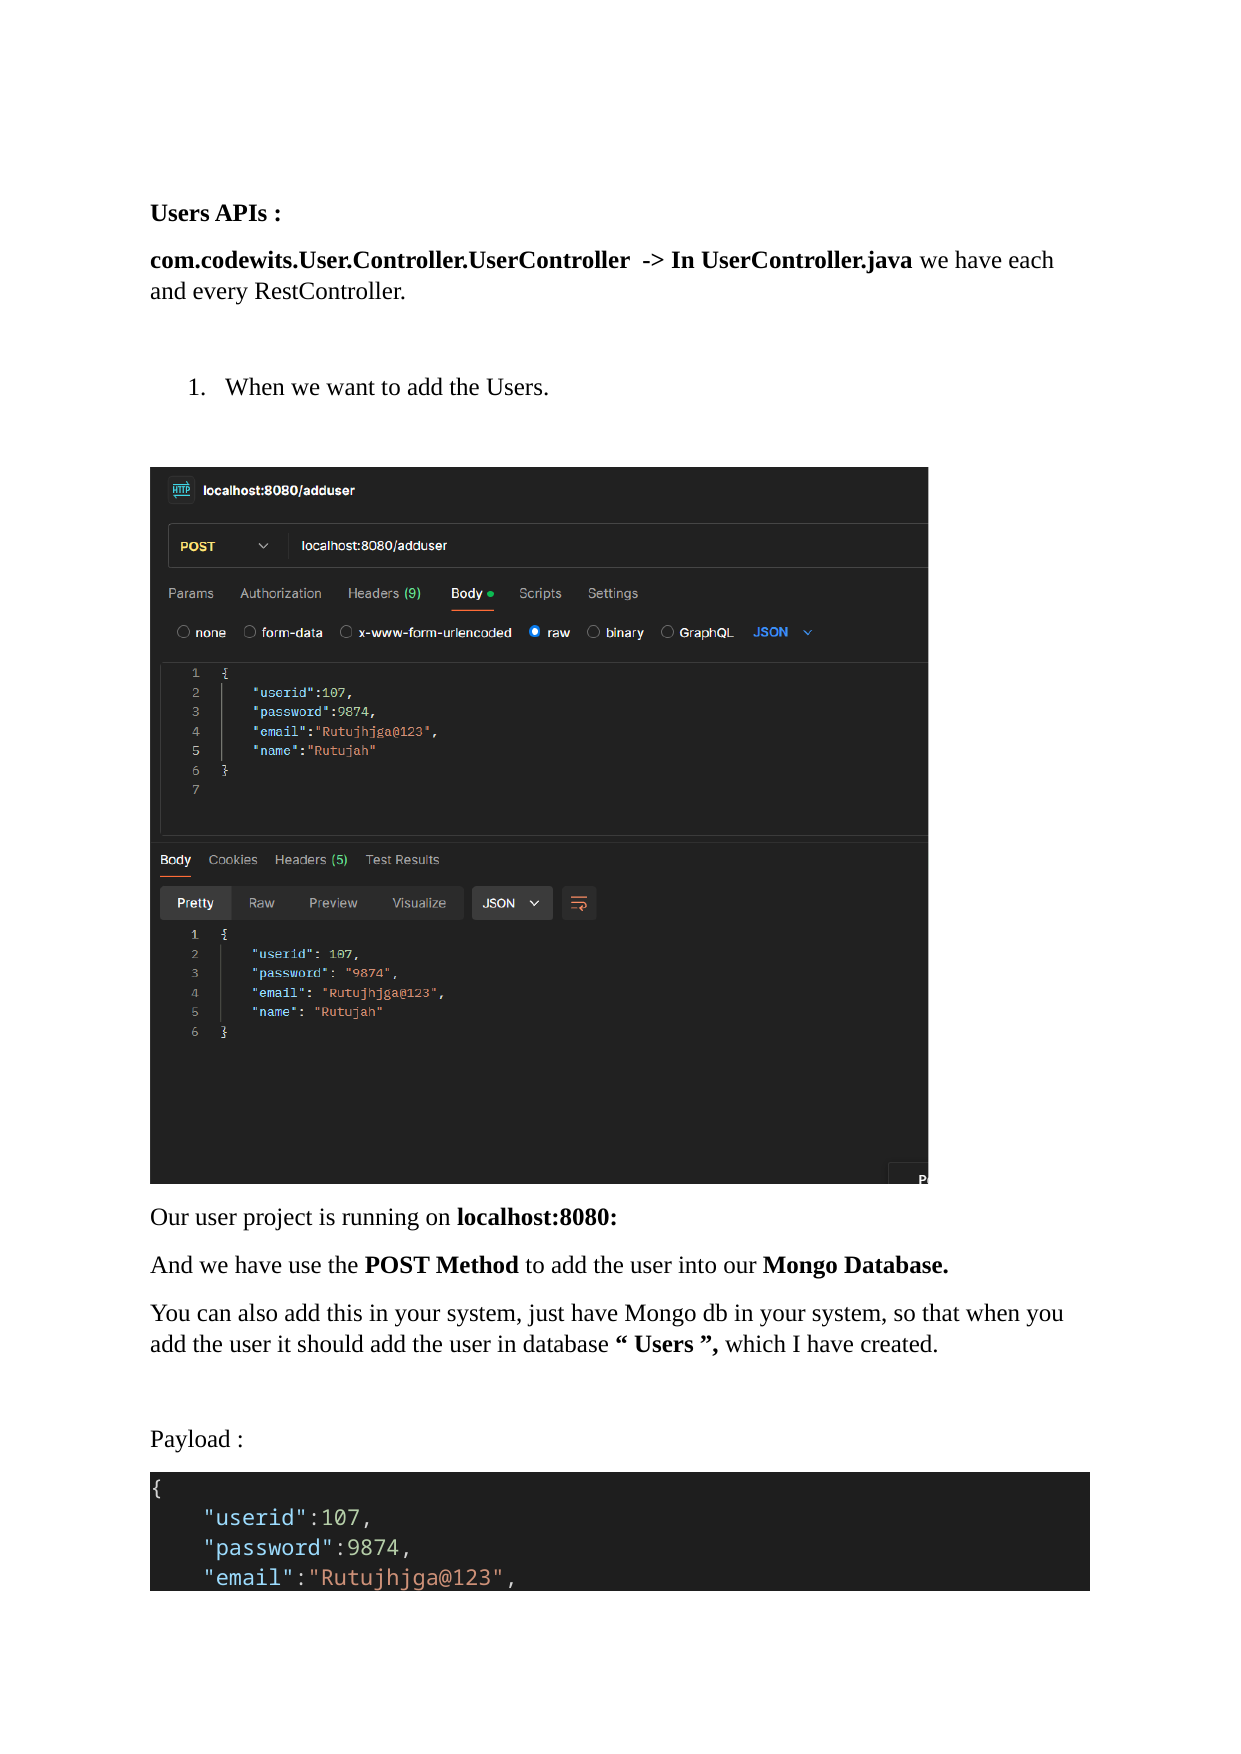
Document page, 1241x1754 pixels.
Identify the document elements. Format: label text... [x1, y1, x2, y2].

picture [150, 467, 929, 1184]
text "userid":107, [150, 1502, 1090, 1532]
text { [150, 1472, 1090, 1502]
text "password":9874, [150, 1532, 1090, 1561]
text com.codewits.User.Controller.UserController -> In UserController.java we have each and every RestController. [150, 245, 1090, 305]
text "email":"Rutujhjga@123", [150, 1561, 1090, 1591]
text Payload : [150, 1424, 1090, 1453]
list When we want to add the Users. [187, 372, 1090, 401]
text And we have use the POST Method to add the user into our Mongo Database. [150, 1250, 1090, 1279]
text You can also add this in your system, just have Mongo db in your system, so that when you add the user it should add the user in database “ Users ”, which I have created. [150, 1298, 1090, 1358]
text Our user project is running on localhost:8080: [150, 1202, 1090, 1231]
text Users APIs : [150, 198, 1090, 226]
